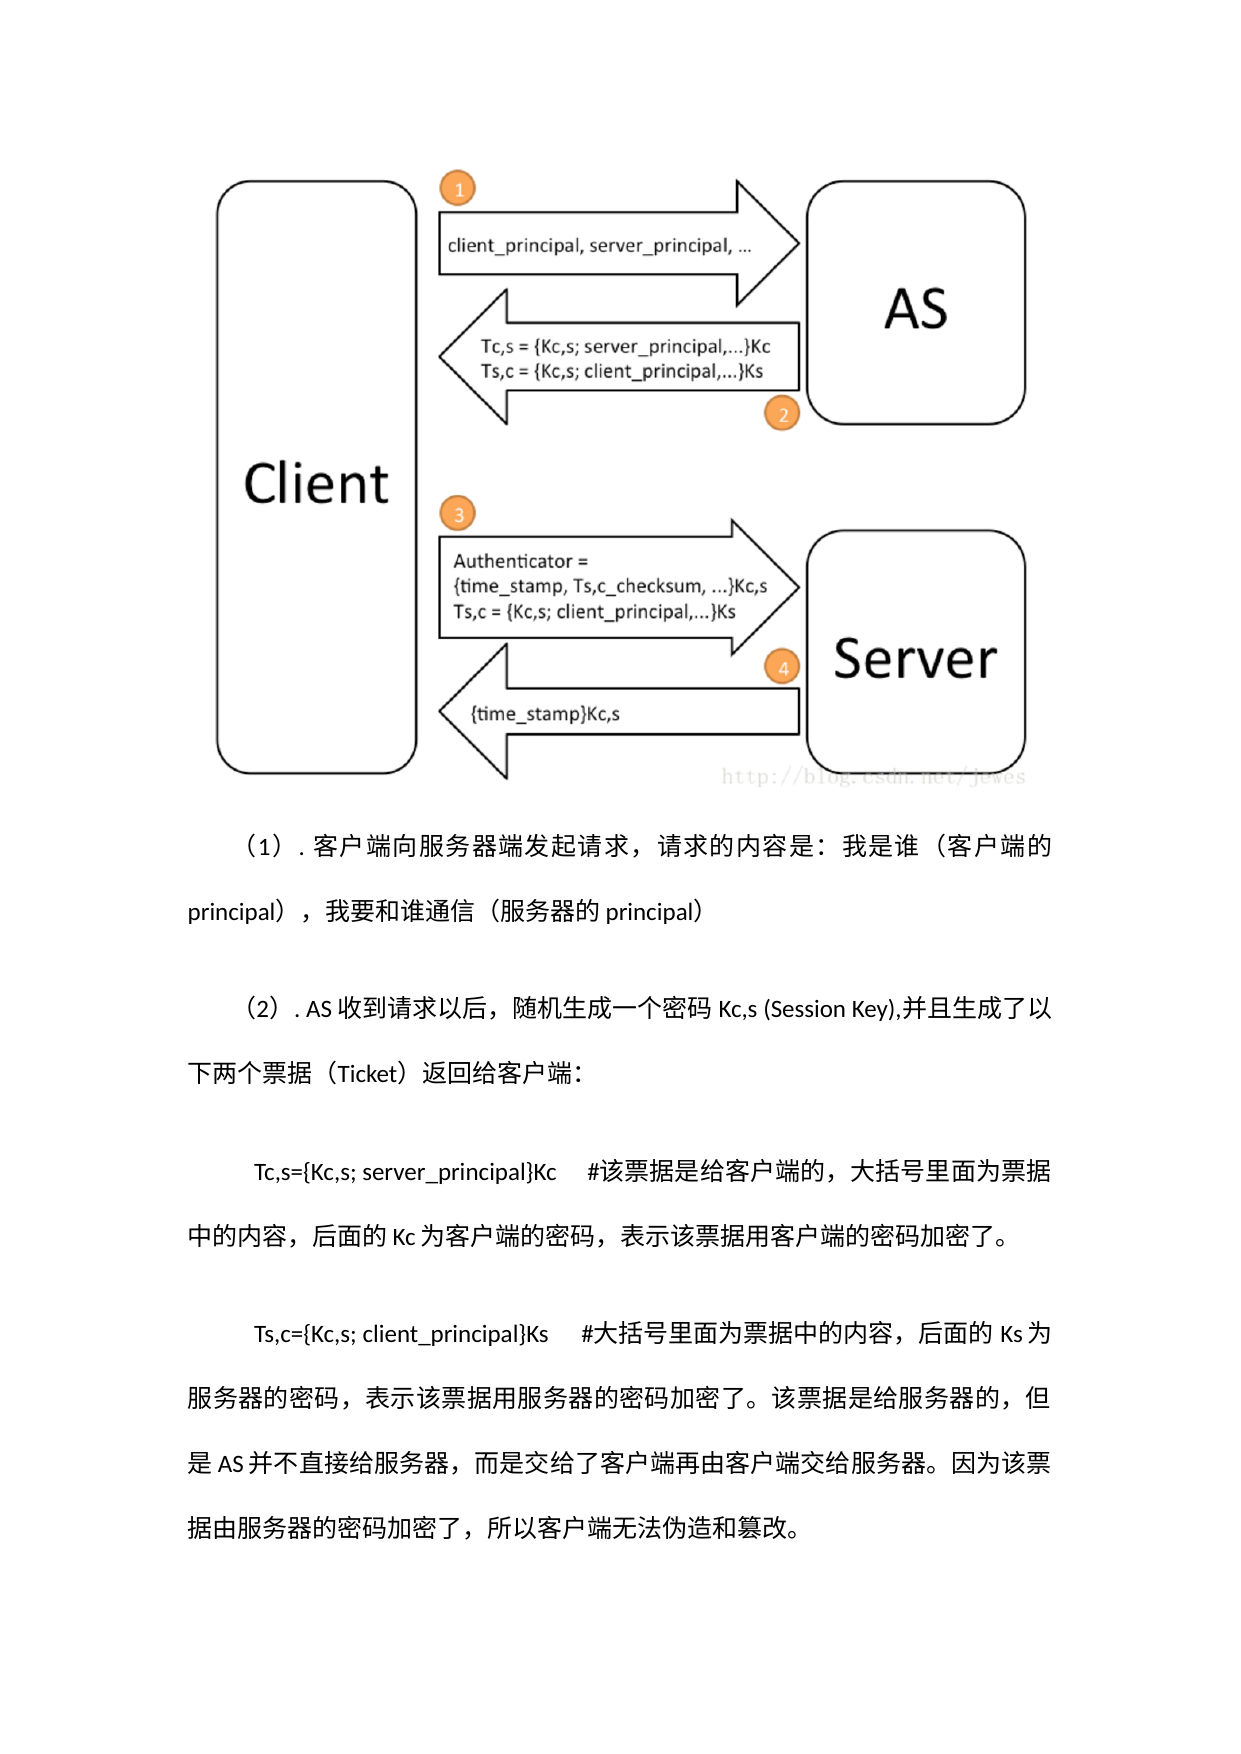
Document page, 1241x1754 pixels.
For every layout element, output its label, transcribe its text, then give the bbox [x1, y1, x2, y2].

picture [187, 162, 1052, 806]
text （2）. AS收到请求以后，随机生成一个密码Kc,s (Session Key),并且生成了以下两个票据（Ticket）返回给客户端： [187, 974, 1053, 1104]
text Ts,c={Kc,s; client_principal}Ks #大括号里面为票据中的内容，后面的Ks为服务器的密码，表示该票据用服务器的密码加密了。该票据是给服务器的，但是AS并不直接给服务器，而是交给了客户端再由客户端交给服务器。因为该票据由服务器的密码加密了，所以客户端无法伪造和篡改。 [187, 1299, 1053, 1559]
text （1）. 客户端向服务器端发起请求，请求的内容是：我是谁（客户端的principal），我要和谁通信（服务器的principal） [187, 812, 1053, 942]
text Tc,s={Kc,s; server_principal}Kc #该票据是给客户端的，大括号里面为票据中的内容，后面的Kc为客户端的密码，表示该票据用客户端的密码加密了。 [187, 1137, 1053, 1267]
